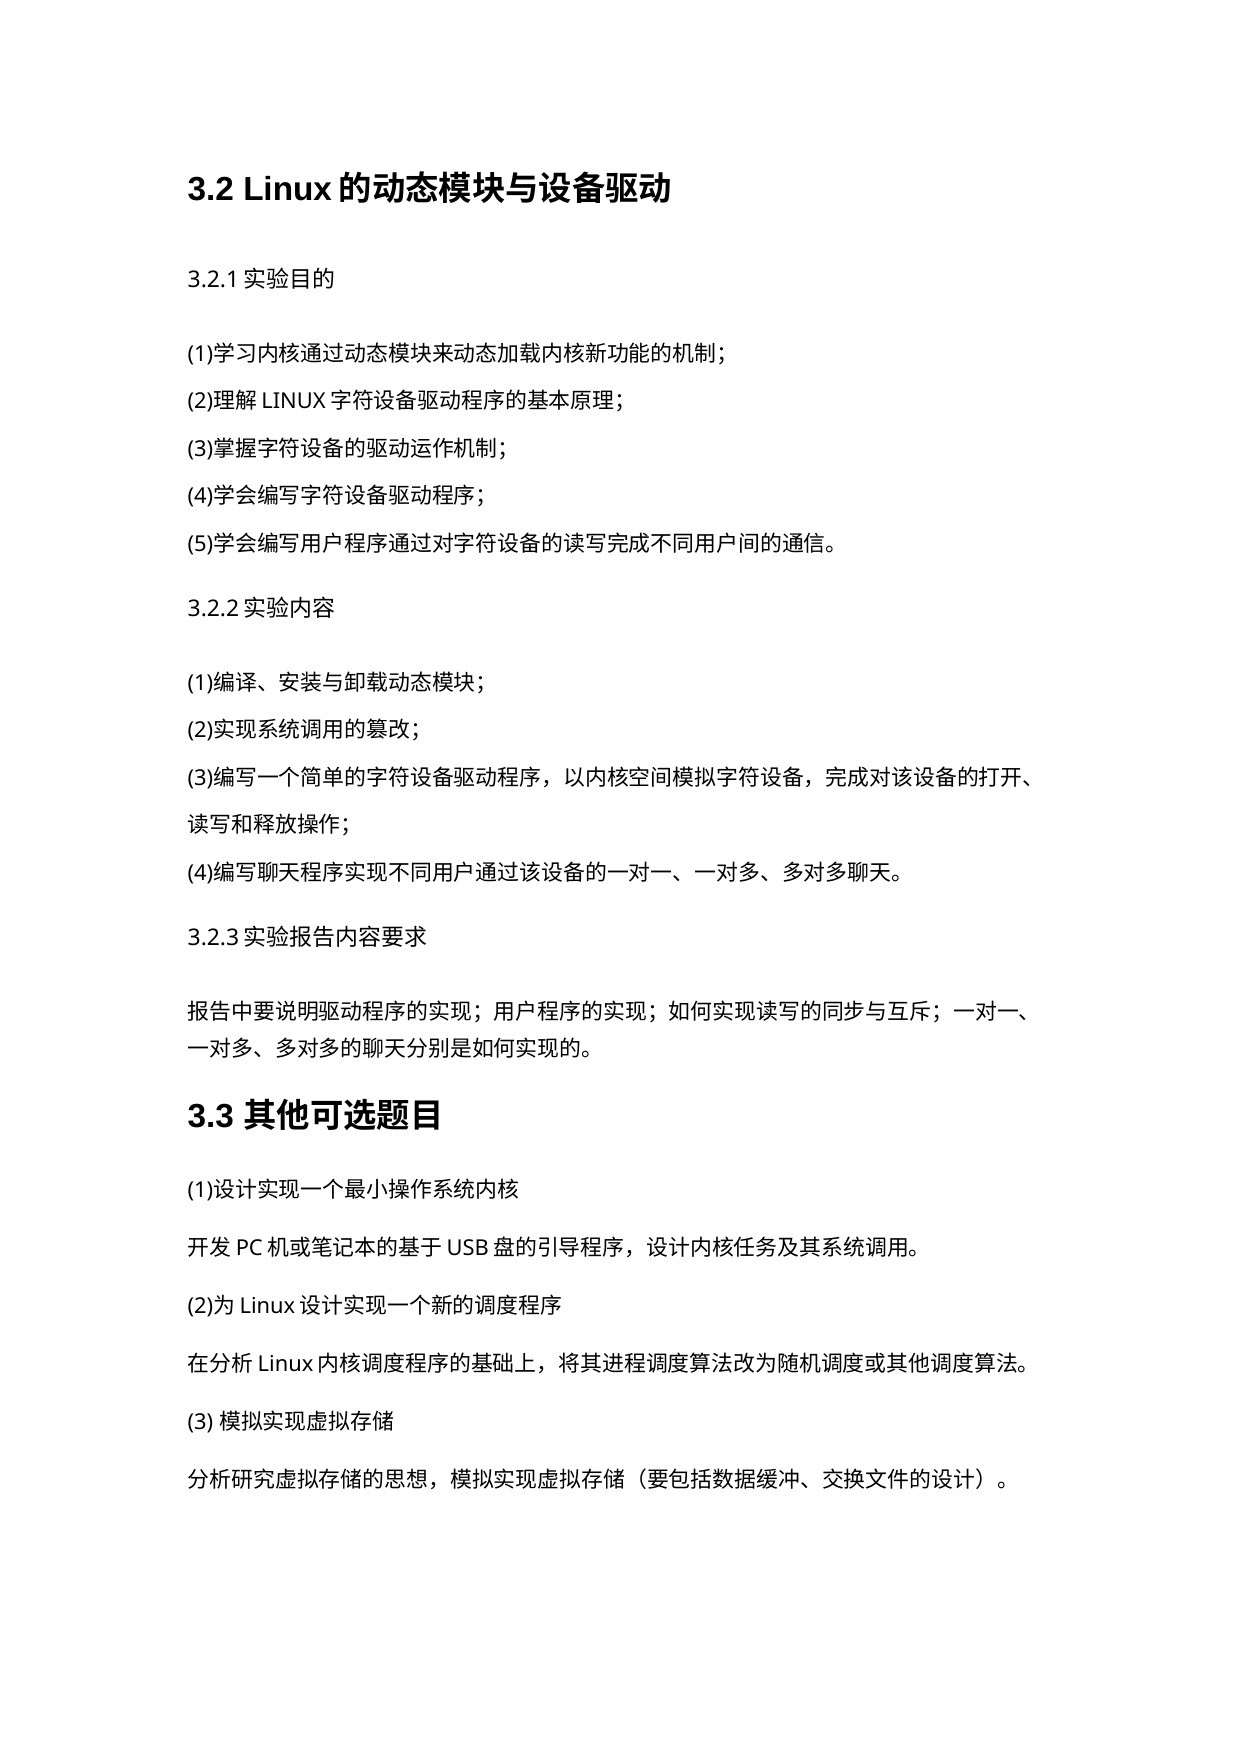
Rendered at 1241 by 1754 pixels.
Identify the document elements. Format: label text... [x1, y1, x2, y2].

text 在分析Linux内核调度程序的基础上，将其进程调度算法改为随机调度或其他调度算法。 [187, 1346, 1053, 1378]
text (1)编译、安装与卸载动态模块； [187, 664, 1053, 696]
text (5)学会编写用户程序通过对字符设备的读写完成不同用户间的通信。 [187, 526, 1053, 558]
text 开发PC机或笔记本的基于USB盘的引导程序，设计内核任务及其系统调用。 [187, 1229, 1053, 1262]
text (4)编写聊天程序实现不同用户通过该设备的一对一、一对多、多对多聊天。 [187, 855, 1053, 887]
text (2)实现系统调用的篡改； [187, 712, 1053, 744]
text 3.2.2实验内容 [187, 574, 1053, 639]
text 报告中要说明驱动程序的实现；用户程序的实现；如何实现读写的同步与互斥；一对一、一对多、多对多的聊天分别是如何实现的。 [187, 993, 1053, 1063]
text (4)学会编写字符设备驱动程序； [187, 478, 1053, 510]
text (3)编写一个简单的字符设备驱动程序，以内核空间模拟字符设备，完成对该设备的打开、读写和释放操作； [187, 760, 1053, 839]
text (2)理解LINUX字符设备驱动程序的基本原理； [187, 383, 1053, 415]
text 分析研究虚拟存储的思想，模拟实现虚拟存储（要包括数据缓冲、交换文件的设计）。 [187, 1462, 1053, 1494]
text (1)设计实现一个最小操作系统内核 [187, 1172, 1053, 1204]
text 3.2.1实验目的 [187, 245, 1053, 310]
subtitle 3.3 其他可选题目 [187, 1089, 1053, 1137]
subtitle 3.2 Linux的动态模块与设备驱动 [187, 162, 1053, 210]
text (1)学习内核通过动态模块来动态加载内核新功能的机制； [187, 336, 1053, 367]
text (3) 模拟实现虚拟存储 [187, 1404, 1053, 1436]
text (2)为Linux设计实现一个新的调度程序 [187, 1288, 1053, 1320]
text 3.2.3实验报告内容要求 [187, 902, 1053, 967]
text (3)掌握字符设备的驱动运作机制； [187, 431, 1053, 463]
